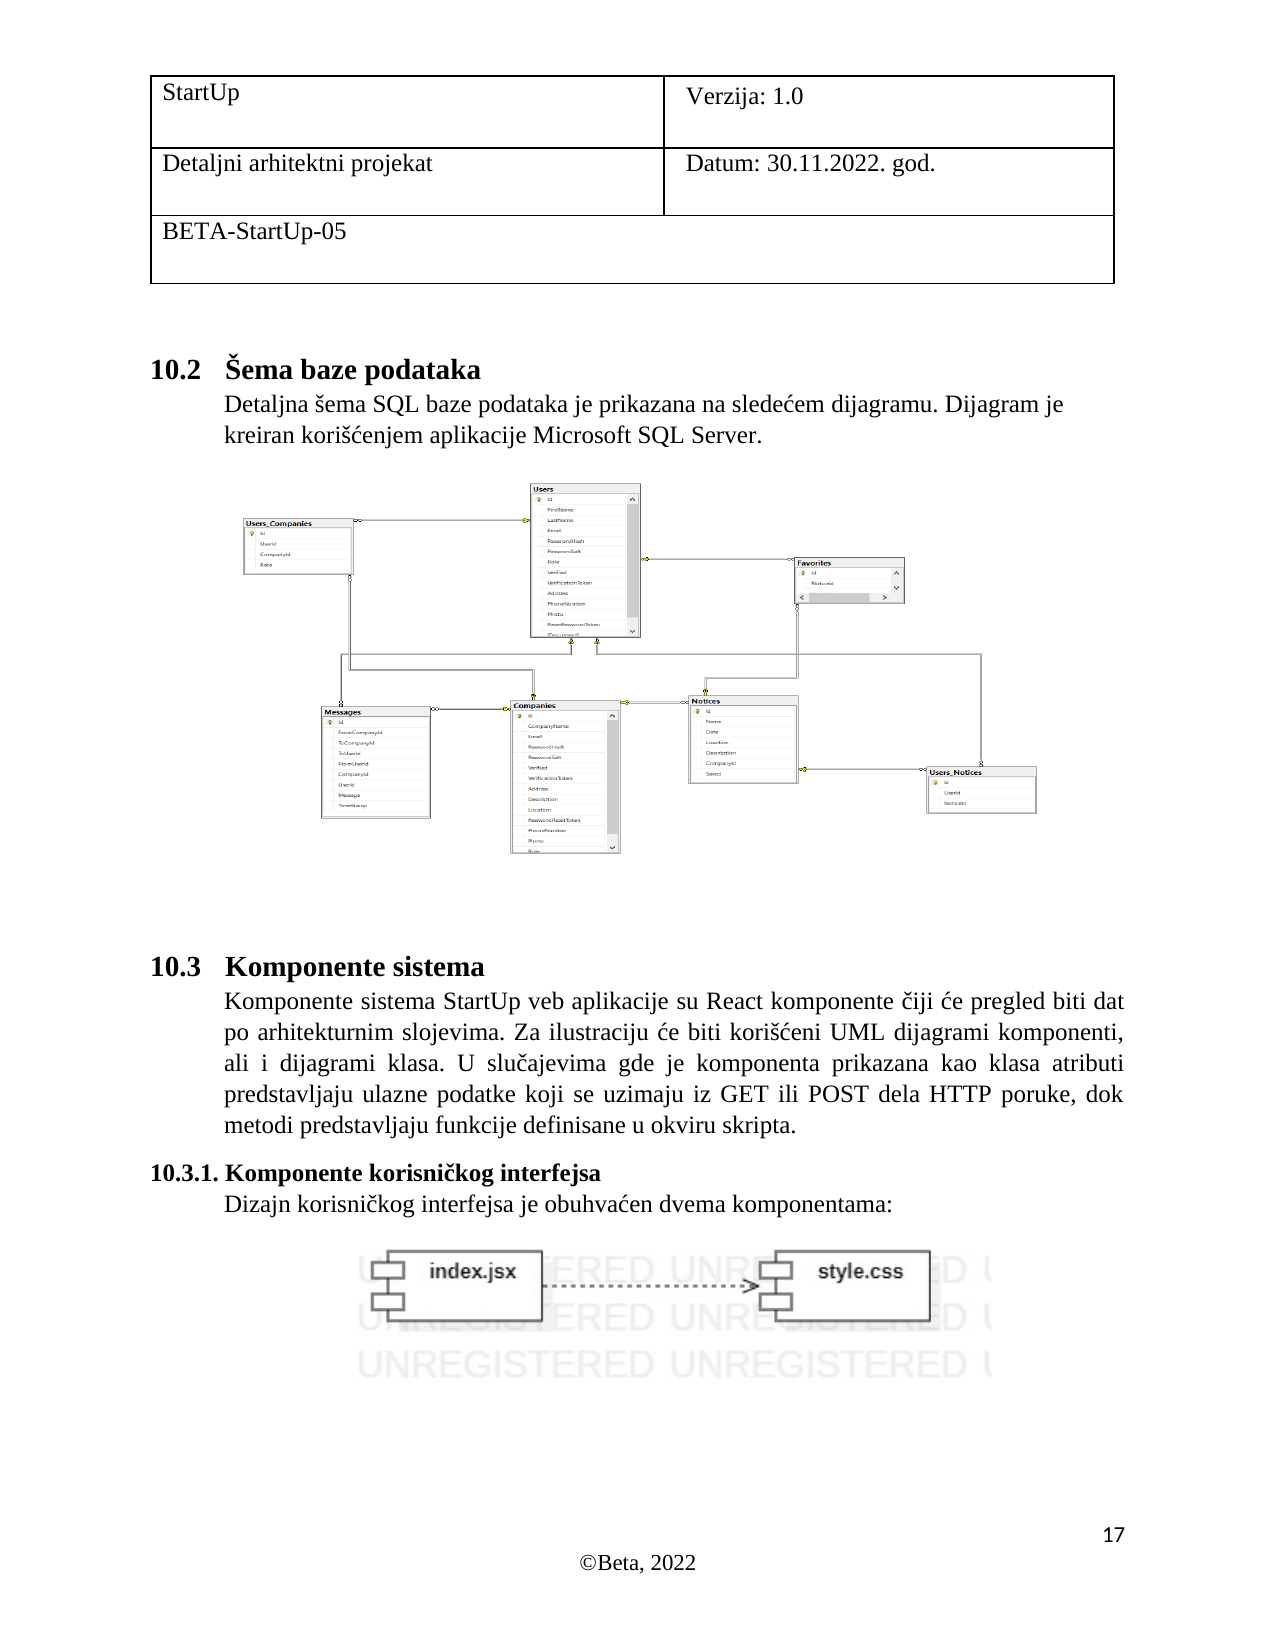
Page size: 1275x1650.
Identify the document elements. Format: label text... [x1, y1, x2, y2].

text Detaljna šema SQL baze podataka je prikazana na sledećem dijagramu. Dijagram je kreiran korišćenjem aplikacije Microsoft SQL Server. [224, 389, 1125, 448]
text Komponente sistema StartUp veb aplikacije su React komponente čiji će pregled biti dat po arhitekturnim slojevima. Za ilustraciju će biti korišćeni UML dijagrami komponenti, ali i dijagrami klasa. U slučajevima gde je komponenta prikazana kao klasa atributi predstavljaju ulazne podatke koji se uzimaju iz GET ili POST dela HTTP poruke, dok metodi predstavljaju funkcije definisane u okviru skripta. [224, 986, 1125, 1139]
text Dizajn korisničkog interfejsa je obuhvaćen dvema komponentama: [224, 1189, 1125, 1217]
subtitle 10.2 Šema baze podataka [150, 352, 1125, 386]
subtitle 10.3.1. Komponente korisničkog interfejsa [150, 1158, 1125, 1186]
picture [357, 1236, 992, 1384]
subtitle 10.3 Komponente sistema [150, 949, 1125, 983]
picture [223, 467, 1068, 883]
